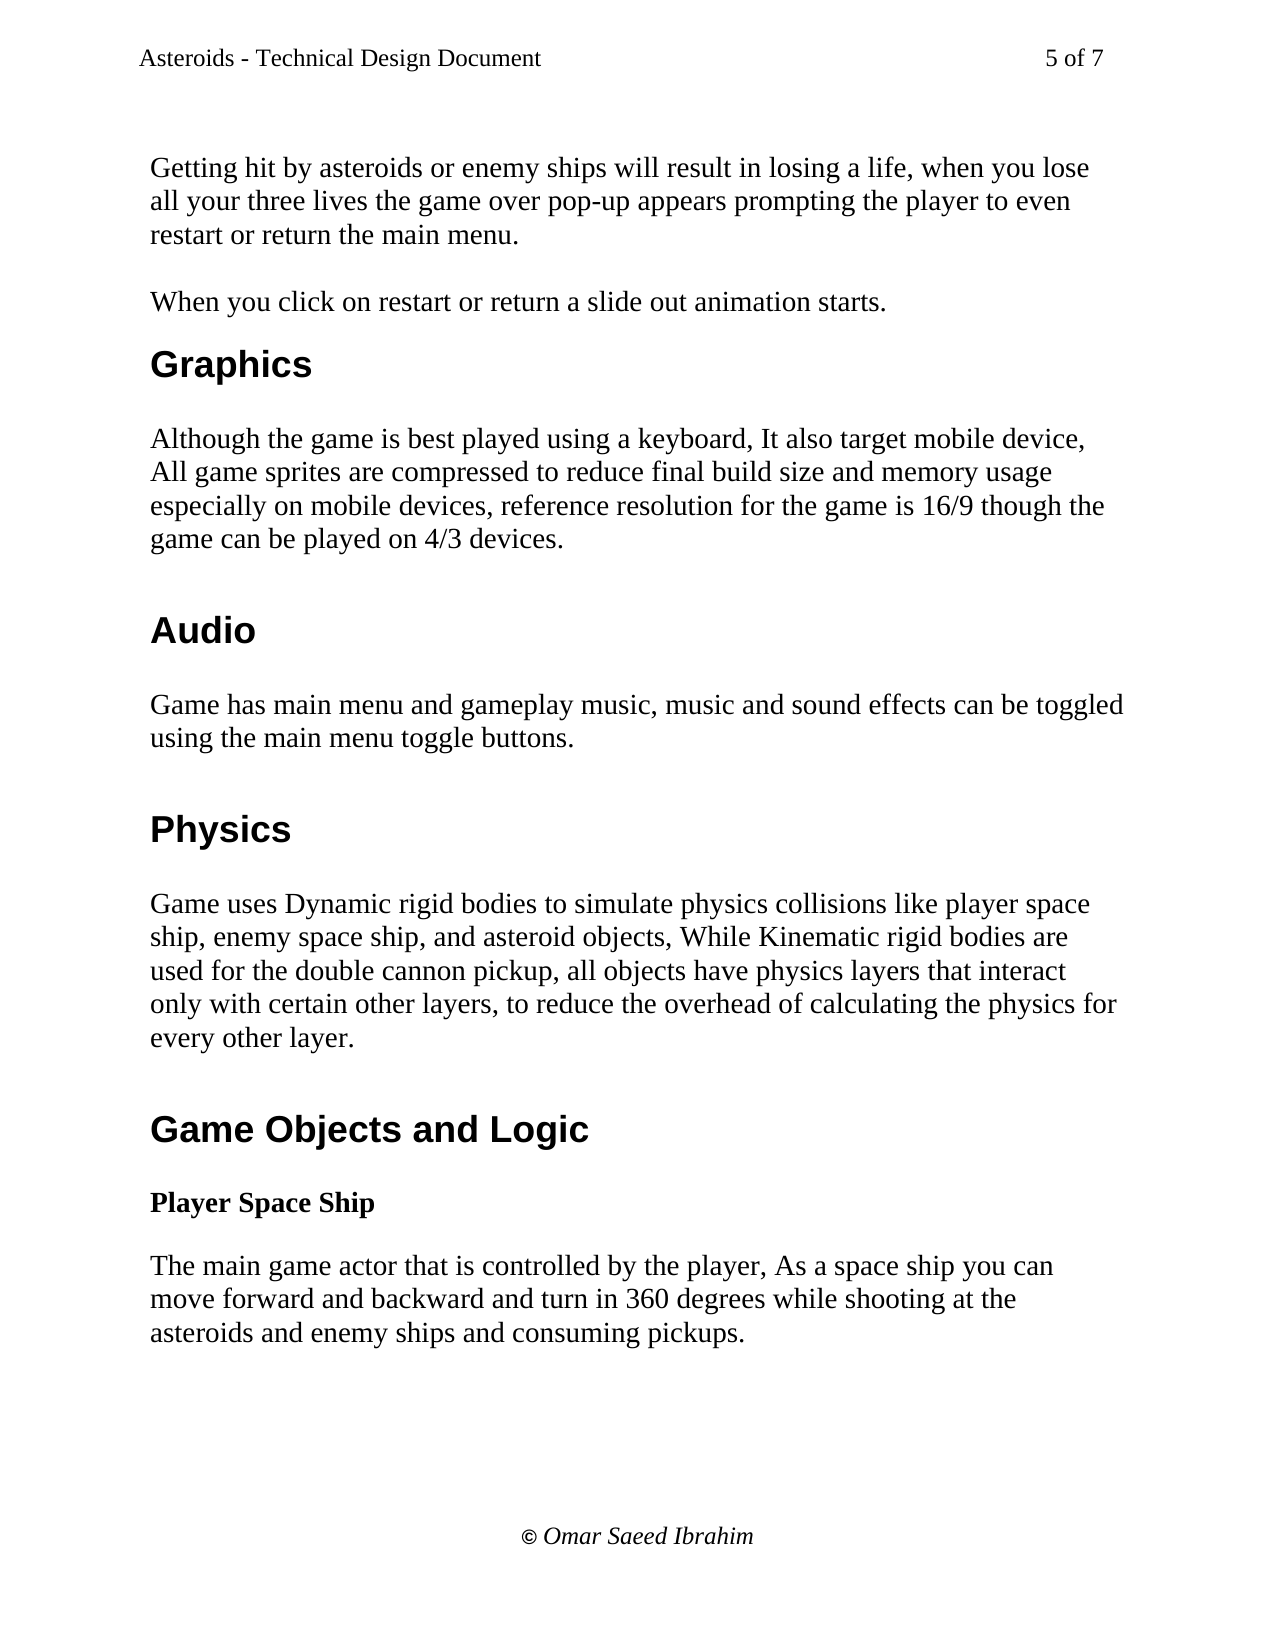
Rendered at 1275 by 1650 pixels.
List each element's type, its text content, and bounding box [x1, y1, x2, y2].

subtitle Audio [150, 609, 1125, 652]
text When you click on restart or return a slide out animation starts. [150, 284, 1125, 318]
subtitle Game Objects and Logic [150, 1107, 1125, 1150]
text Game uses Dynamic rigid bodies to simulate physics collisions like player space ship, enemy space ship, and asteroid objects, While Kinematic rigid bodies are used for the double cannon pickup, all objects have physics layers that interact only with certain other layers, to reduce the overhead of calculating the physics for every other layer. [150, 886, 1125, 1053]
subtitle Graphics [150, 343, 1125, 386]
text Getting hit by asteroids or enemy ships will result in losing a life, when you lose all your three lives the game over pop-up appears prompting the player to even restart or return the main menu. [150, 150, 1125, 251]
text Although the game is best played using a keyboard, It also target mobile device, All game sprites are compressed to reduce final build size and memory usage especially on mobile devices, reference resolution for the game is 16/9 though the game can be played on 4/3 devices. [150, 421, 1125, 555]
subtitle Physics [150, 808, 1125, 851]
text Game has main menu and gameplay music, music and sound effects can be toggled using the main menu toggle buttons. [150, 687, 1125, 754]
text The main game actor that is controlled by the player, As a space ship you can move forward and backward and turn in 360 degrees while shooting at the asteroids and enemy ships and consuming pickups. [150, 1248, 1125, 1348]
text Player Space Ship [150, 1185, 1125, 1219]
